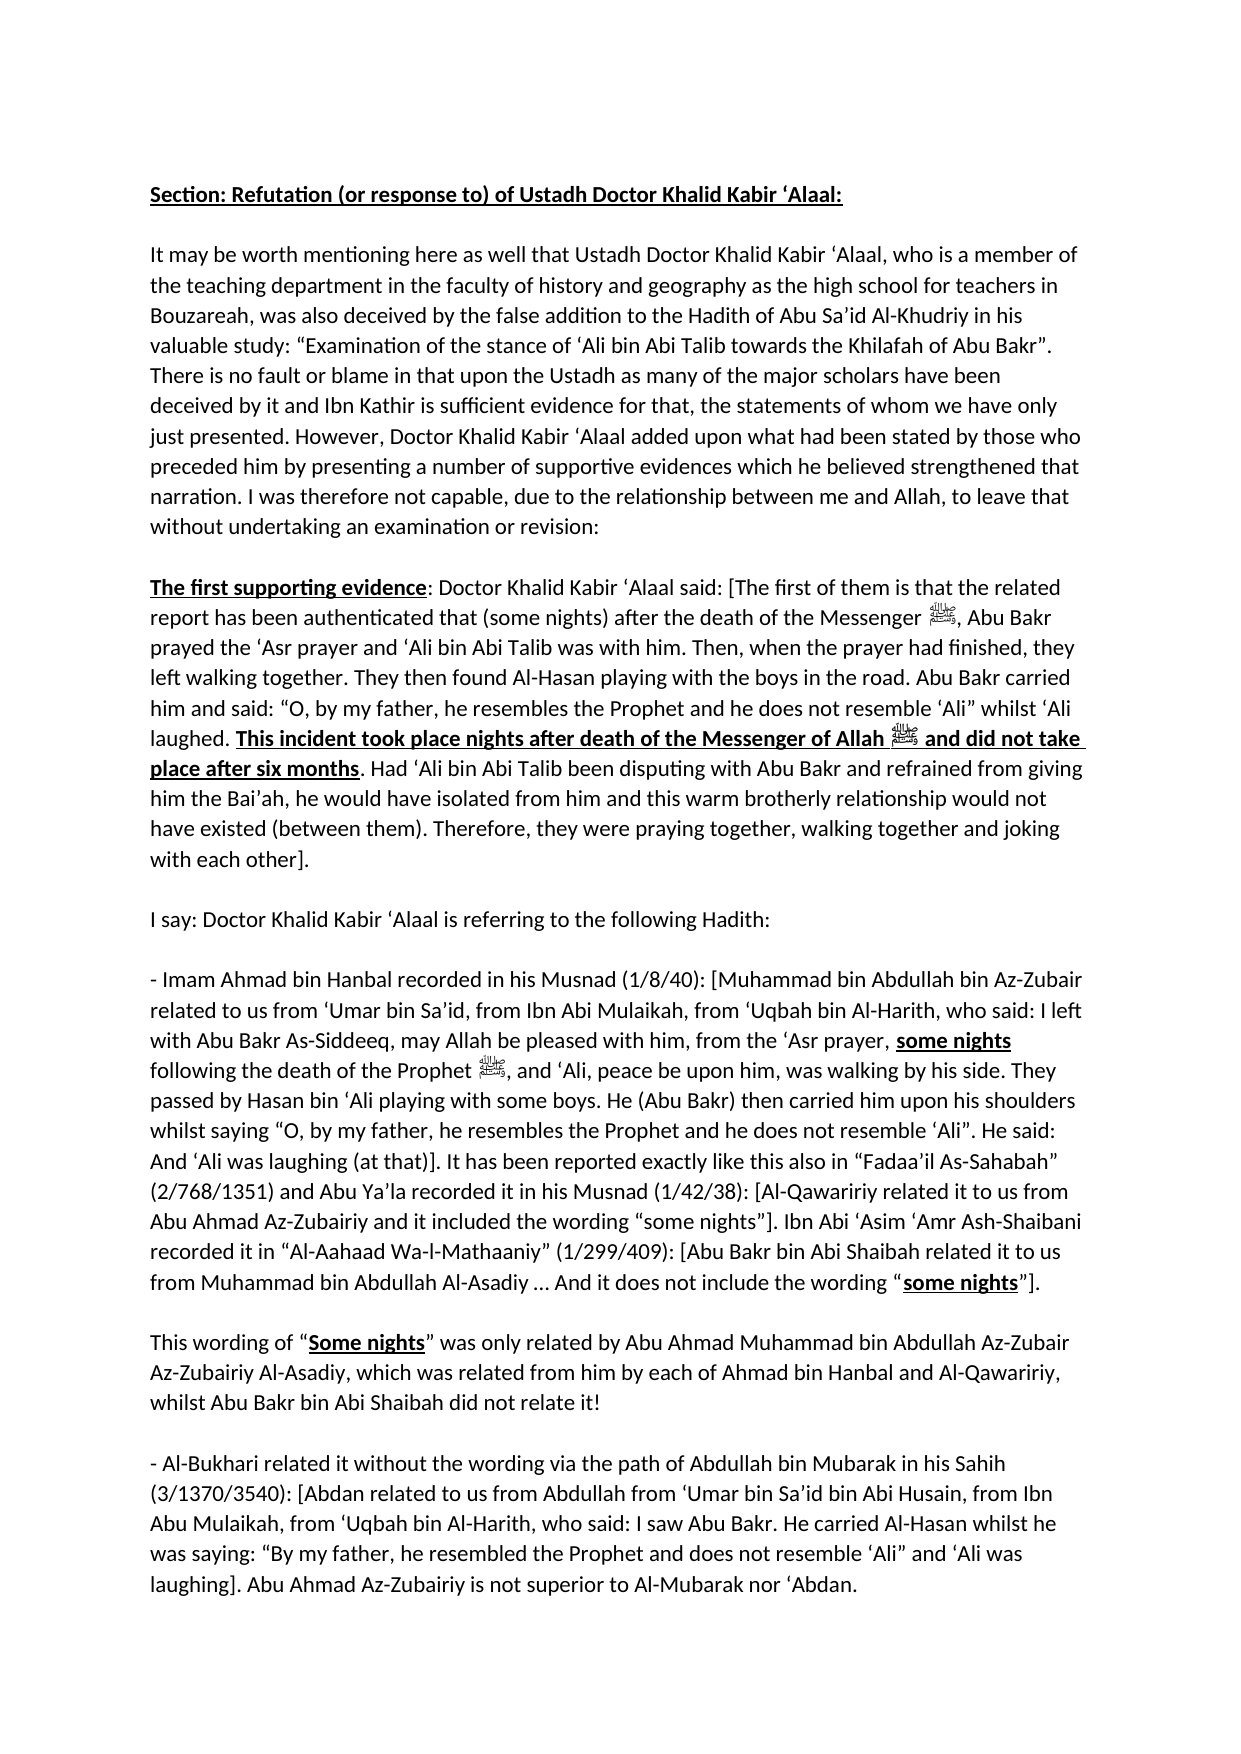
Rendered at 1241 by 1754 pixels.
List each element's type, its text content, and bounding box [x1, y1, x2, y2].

text I say: Doctor Khalid Kabir ‘Alaal is referring to the following Hadith: [150, 905, 1090, 933]
text - Al-Bukhari related it without the wording via the path of Abdullah bin Mubarak in his Sahih (3/1370/3540): [Abdan related to us from Abdullah from ‘Umar bin Sa’id bin Abi Husain, from Ibn Abu Mulaikah, from ‘Uqbah bin Al-Harith, who said: I saw Abu Bakr. He carried Al-Hasan whilst he was saying: “By my father, he resembled the Prophet and does not resemble ‘Ali” and ‘Ali was laughing]. Abu Ahmad Az-Zubairiy is not superior to Al-Mubarak nor ‘Abdan. [150, 1449, 1090, 1598]
text The first supporting evidence: Doctor Khalid Kabir ‘Alaal said: [The first of them is that the related report has been authenticated that (some nights) after the death of the Messenger ﷺ, Abu Bakr prayed the ‘Asr prayer and ‘Ali bin Abi Talib was with him. Then, when the prayer had finished, they left walking together. They then found Al-Hasan playing with the boys in the road. Abu Bakr carried him and said: “O, by my father, he resembles the Prophet and he does not resemble ‘Ali” whilst ‘Ali laughed. This incident took place nights after death of the Messenger of Allah ﷺ and did not take place after six months. Had ‘Ali bin Abi Talib been disputing with Abu Bakr and refrained from giving him the Bai’ah, he would have isolated from him and this warm brotherly relationship would not have existed (between them). Therefore, they were praying together, walking together and joking with each other]. [150, 573, 1090, 873]
text - Imam Ahmad bin Hanbal recorded in his Musnad (1/8/40): [Muhammad bin Abdullah bin Az-Zubair related to us from ‘Umar bin Sa’id, from Ibn Abi Mulaikah, from ‘Uqbah bin Al-Harith, who said: I left with Abu Bakr As-Siddeeq, may Allah be pleased with him, from the ‘Asr prayer, some nights following the death of the Prophet ﷺ, and ‘Ali, peace be upon him, was walking by his side. They passed by Hasan bin ‘Ali playing with some boys. He (Abu Bakr) then carried him upon his shoulders whilst saying “O, by my father, he resembles the Prophet and he does not resemble ‘Ali”. He said: And ‘Ali was laughing (at that)]. It has been reported exactly like this also in “Fadaa’il As-Sahabah” (2/768/1351) and Abu Ya’la recorded it in his Musnad (1/42/38): [Al-Qawaririy related it to us from Abu Ahmad Az-Zubairiy and it included the wording “some nights”]. Ibn Abi ‘Asim ‘Amr Ash-Shaibani recorded it in “Al-Aahaad Wa-l-Mathaaniy” (1/299/409): [Abu Bakr bin Abi Shaibah related it to us from Muhammad bin Abdullah Al-Asadiy … And it does not include the wording “some nights”]. [150, 966, 1090, 1296]
text Section: Refutation (or response to) of Ustadh Doctor Khalid Kabir ‘Alaal: [150, 180, 1090, 208]
text This wording of “Some nights” was only related by Abu Ahmad Muhammad bin Abdullah Az-Zubair Az-Zubairiy Al-Asadiy, which was related from him by each of Ahmad bin Hanbal and Al-Qawaririy, whilst Abu Bakr bin Abi Shaibah did not relate it! [150, 1328, 1090, 1417]
text It may be worth mentioning here as well that Ustadh Doctor Khalid Kabir ‘Alaal, who is a member of the teaching department in the faculty of history and geography as the high school for teachers in Bouzareah, was also deceived by the false addition to the Hadith of Abu Sa’id Al-Khudriy in his valuable study: “Examination of the stance of ‘Ali bin Abi Talib towards the Khilafah of Abu Bakr”. There is no fault or blame in that upon the Ustadh as many of the major scholars have been deceived by it and Ibn Kathir is sufficient evidence for that, the statements of whom we have only just presented. However, Doctor Khalid Kabir ‘Alaal added upon what had been stated by those who preceded him by presenting a number of supportive evidences which he believed strengthened that narration. I was therefore not capable, due to the relationship between me and Allah, to leave that without undertaking an examination or revision: [150, 241, 1090, 541]
